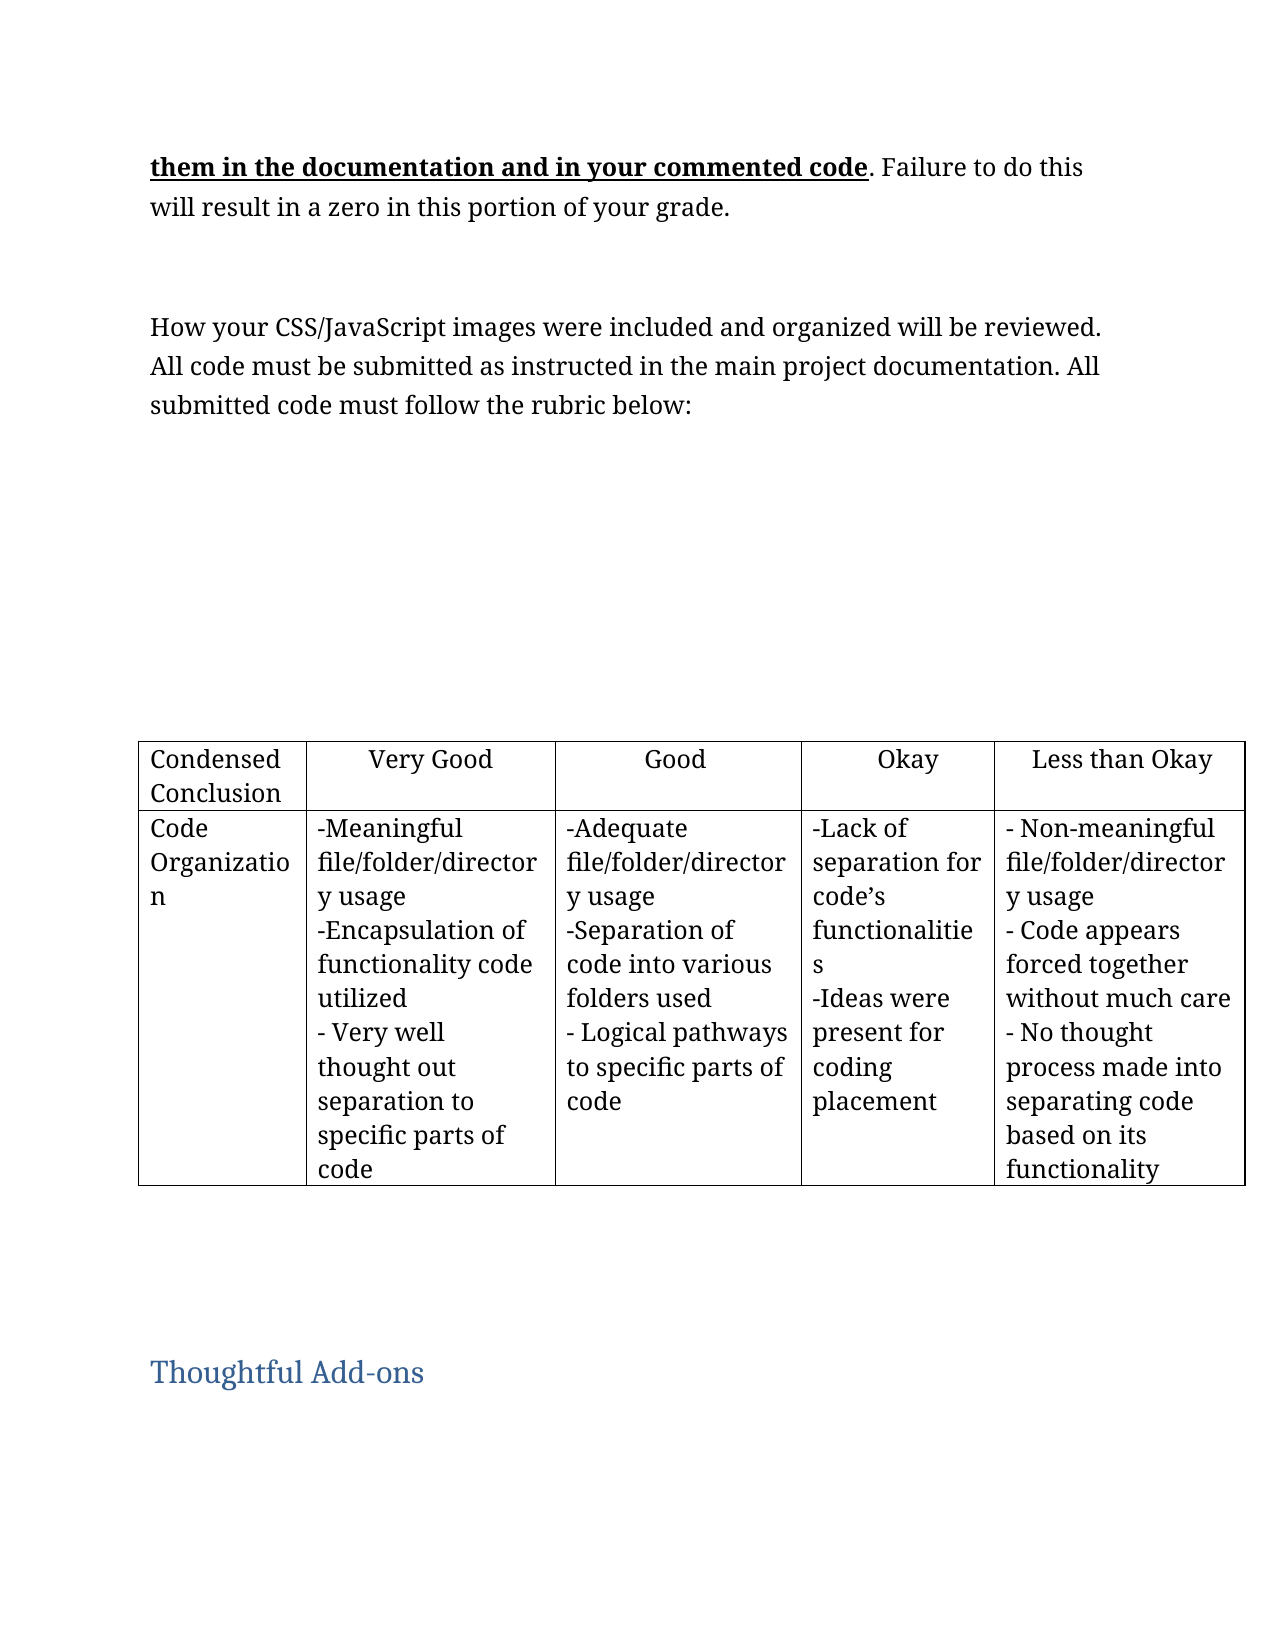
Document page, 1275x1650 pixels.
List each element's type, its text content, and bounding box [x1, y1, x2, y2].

text How your CSS/JavaScript images were included and organized will be reviewed. All code must be submitted as instructed in the main project documentation. All submitted code must follow the rubric below: [150, 309, 1125, 422]
subtitle Thoughtful Add-ons [150, 1354, 1125, 1392]
table_cell -Lack of separation for code’s functionalities -Ideas were present for coding placement [802, 811, 994, 1185]
table_cell - Non-meaningful file/folder/directory usage - Code appears forced together without much care - No thought process made into separating code based on its functionality [995, 811, 1244, 1185]
table_header Okay [802, 742, 994, 810]
table_header Less than Okay [995, 742, 1244, 810]
table_header Very Good [307, 742, 555, 810]
table_cell Code Organization [139, 811, 306, 1185]
table_header Condensed Conclusion [139, 742, 306, 810]
table_cell -Meaningful file/folder/directory usage -Encapsulation of functionality code utilized - Very well thought out separation to specific parts of code [307, 811, 555, 1185]
table_header Good [556, 742, 801, 810]
table_cell -Adequate file/folder/directory usage -Separation of code into various folders used - Logical pathways to specific parts of code [556, 811, 801, 1185]
